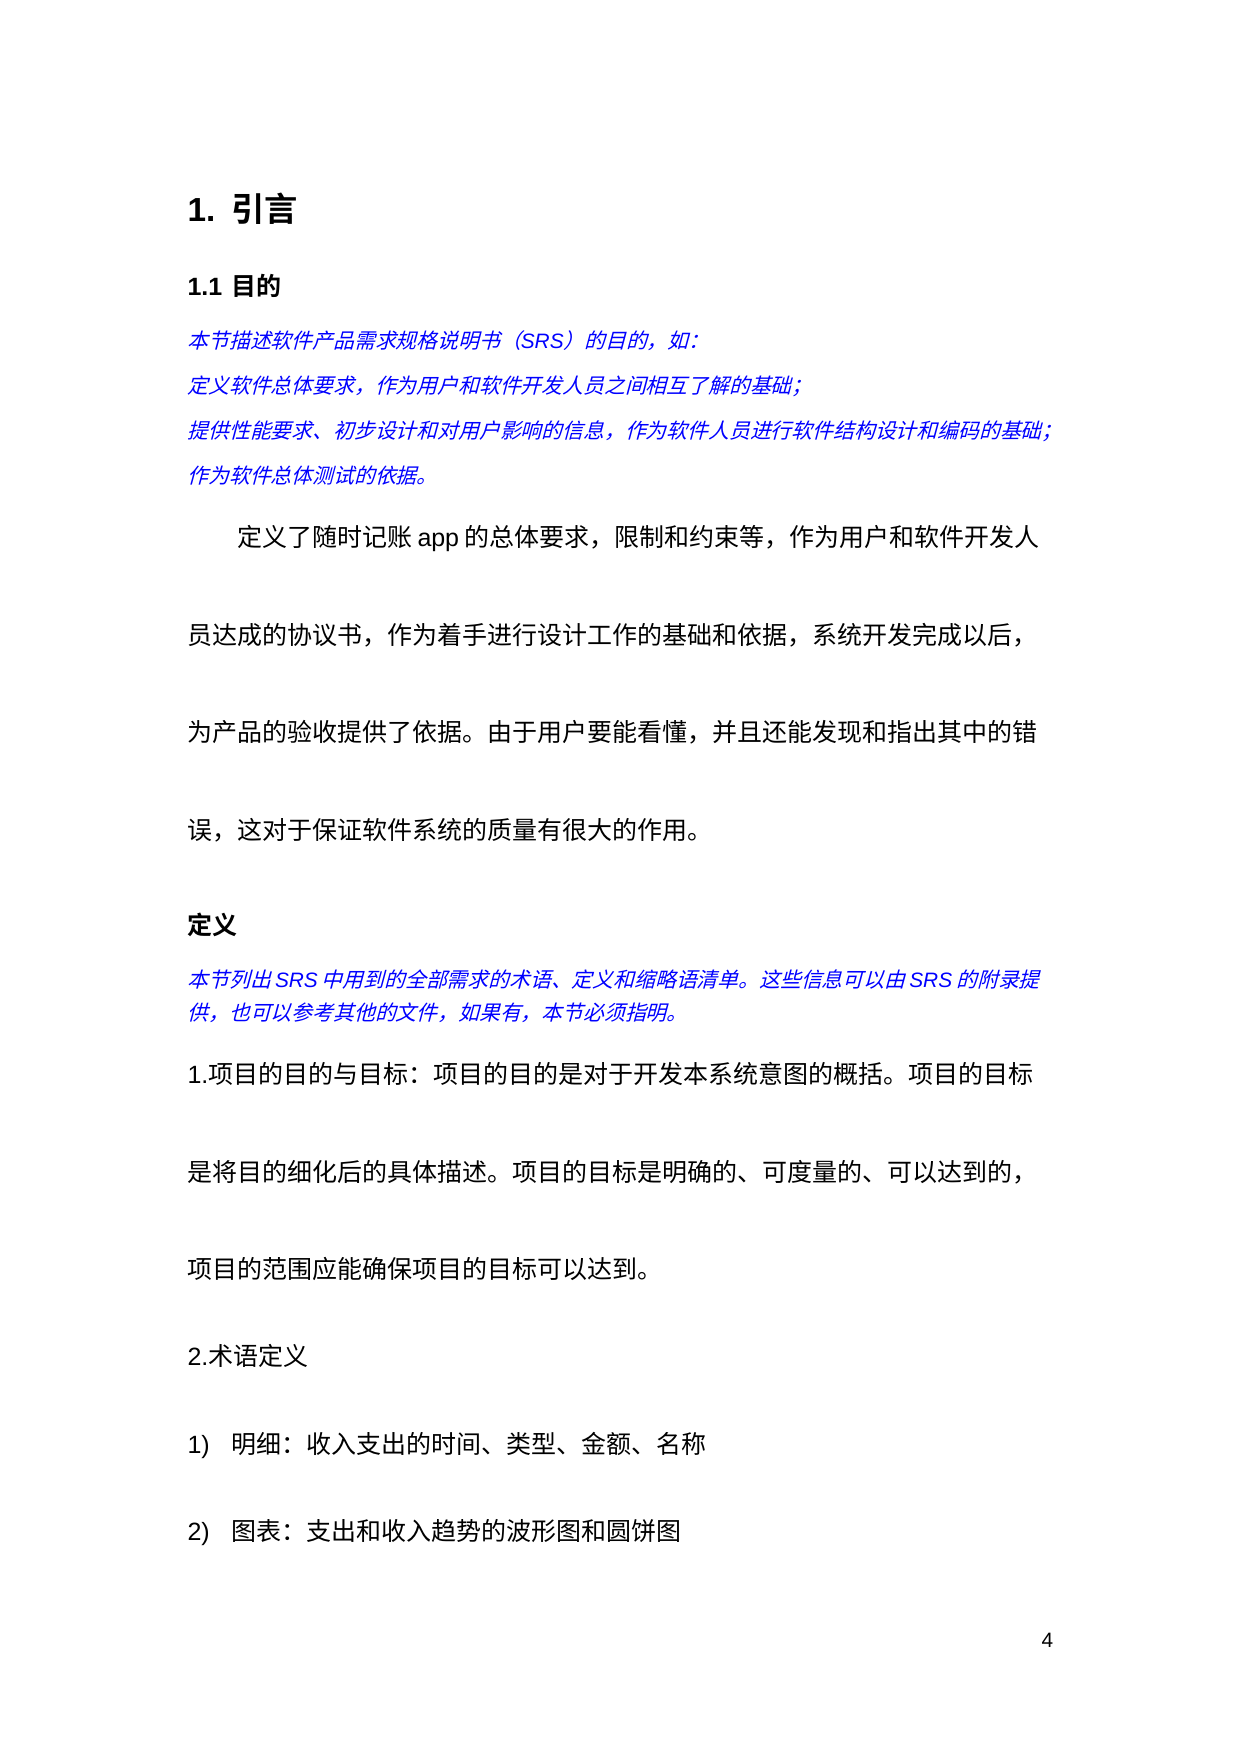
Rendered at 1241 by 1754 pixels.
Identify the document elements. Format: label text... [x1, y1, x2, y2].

subtitle 目的 [187, 252, 1053, 317]
text 本节列出SRS中用到的全部需求的术语、定义和缩略语清单。这些信息可以由SRS的附录提供，也可以参考其他的文件，如果有，本节必须指明。 [187, 963, 1053, 1028]
text 2.术语定义 [187, 1322, 1053, 1387]
text 1.项目的目的与目标：项目的目的是对于开发本系统意图的概括。项目的目标是将目的细化后的具体描述。项目的目标是明确的、可度量的、可以达到的，项目的范围应能确保项目的目标可以达到。 [187, 1040, 1053, 1300]
text 定义软件总体要求，作为用户和软件开发人员之间相互了解的基础； [187, 368, 1053, 401]
text 定义了随时记账app的总体要求，限制和约束等，作为用户和软件开发人员达成的协议书，作为着手进行设计工作的基础和依据，系统开发完成以后，为产品的验收提供了依据。由于用户要能看懂，并且还能发现和指出其中的错误，这对于保证软件系统的质量有很大的作用。 [187, 503, 1053, 861]
subtitle 引言 [187, 174, 1053, 239]
text 作为软件总体测试的依据。 [187, 458, 1053, 491]
subtitle 定义 [187, 891, 1053, 956]
text 提供性能要求、初步设计和对用户影响的信息，作为软件人员进行软件结构设计和编码的基础； [187, 413, 1053, 446]
list 图表：支出和收入趋势的波形图和圆饼图 [187, 1497, 1053, 1562]
list 明细：收入支出的时间、类型、金额、名称 [187, 1410, 1053, 1475]
text 本节描述软件产品需求规格说明书（SRS）的目的，如： [187, 323, 1053, 356]
